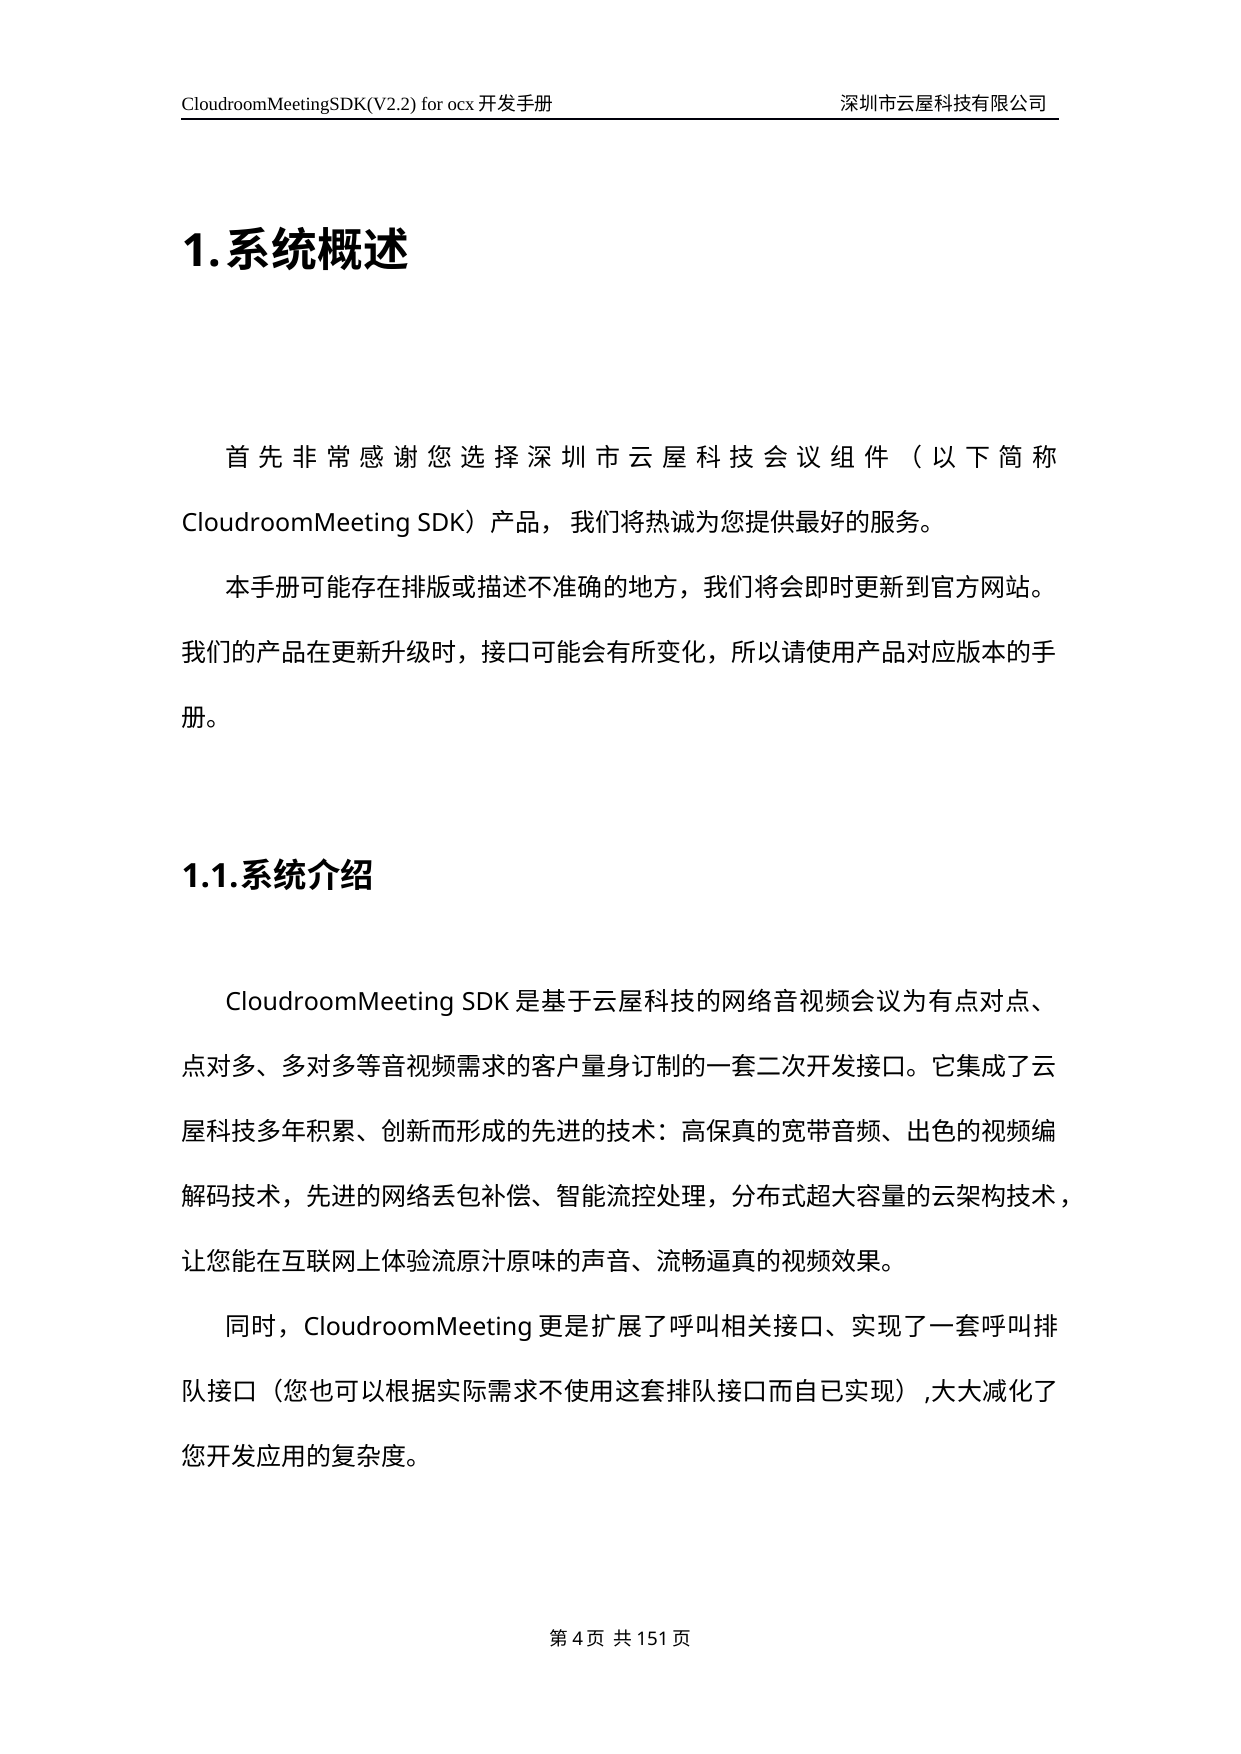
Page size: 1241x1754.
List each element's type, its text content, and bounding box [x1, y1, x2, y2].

text 本手册可能存在排版或描述不准确的地方，我们将会即时更新到官方网站。我们的产品在更新升级时，接口可能会有所变化，所以请使用产品对应版本的手册。 [181, 553, 1059, 748]
text CloudroomMeeting SDK是基于云屋科技的网络音视频会议为有点对点、点对多、多对多等音视频需求的客户量身订制的一套二次开发接口。它集成了云屋科技多年积累、创新而形成的先进的技术：高保真的宽带音频、出色的视频编解码技术，先进的网络丢包补偿、智能流控处理，分布式超大容量的云架构技术，让您能在互联网上体验流原汁原味的声音、流畅逼真的视频效果。 [181, 967, 1059, 1292]
subtitle 系统概述 [181, 197, 1059, 295]
text 首先非常感谢您选择深圳市云屋科技会议组件（以下简称CloudroomMeeting SDK）产品， 我们将热诚为您提供最好的服务。 [181, 423, 1059, 553]
subtitle 系统介绍 [181, 840, 1059, 905]
text 同时，CloudroomMeeting更是扩展了呼叫相关接口、实现了一套呼叫排队接口（您也可以根据实际需求不使用这套排队接口而自已实现）,大大减化了您开发应用的复杂度。 [181, 1292, 1059, 1487]
